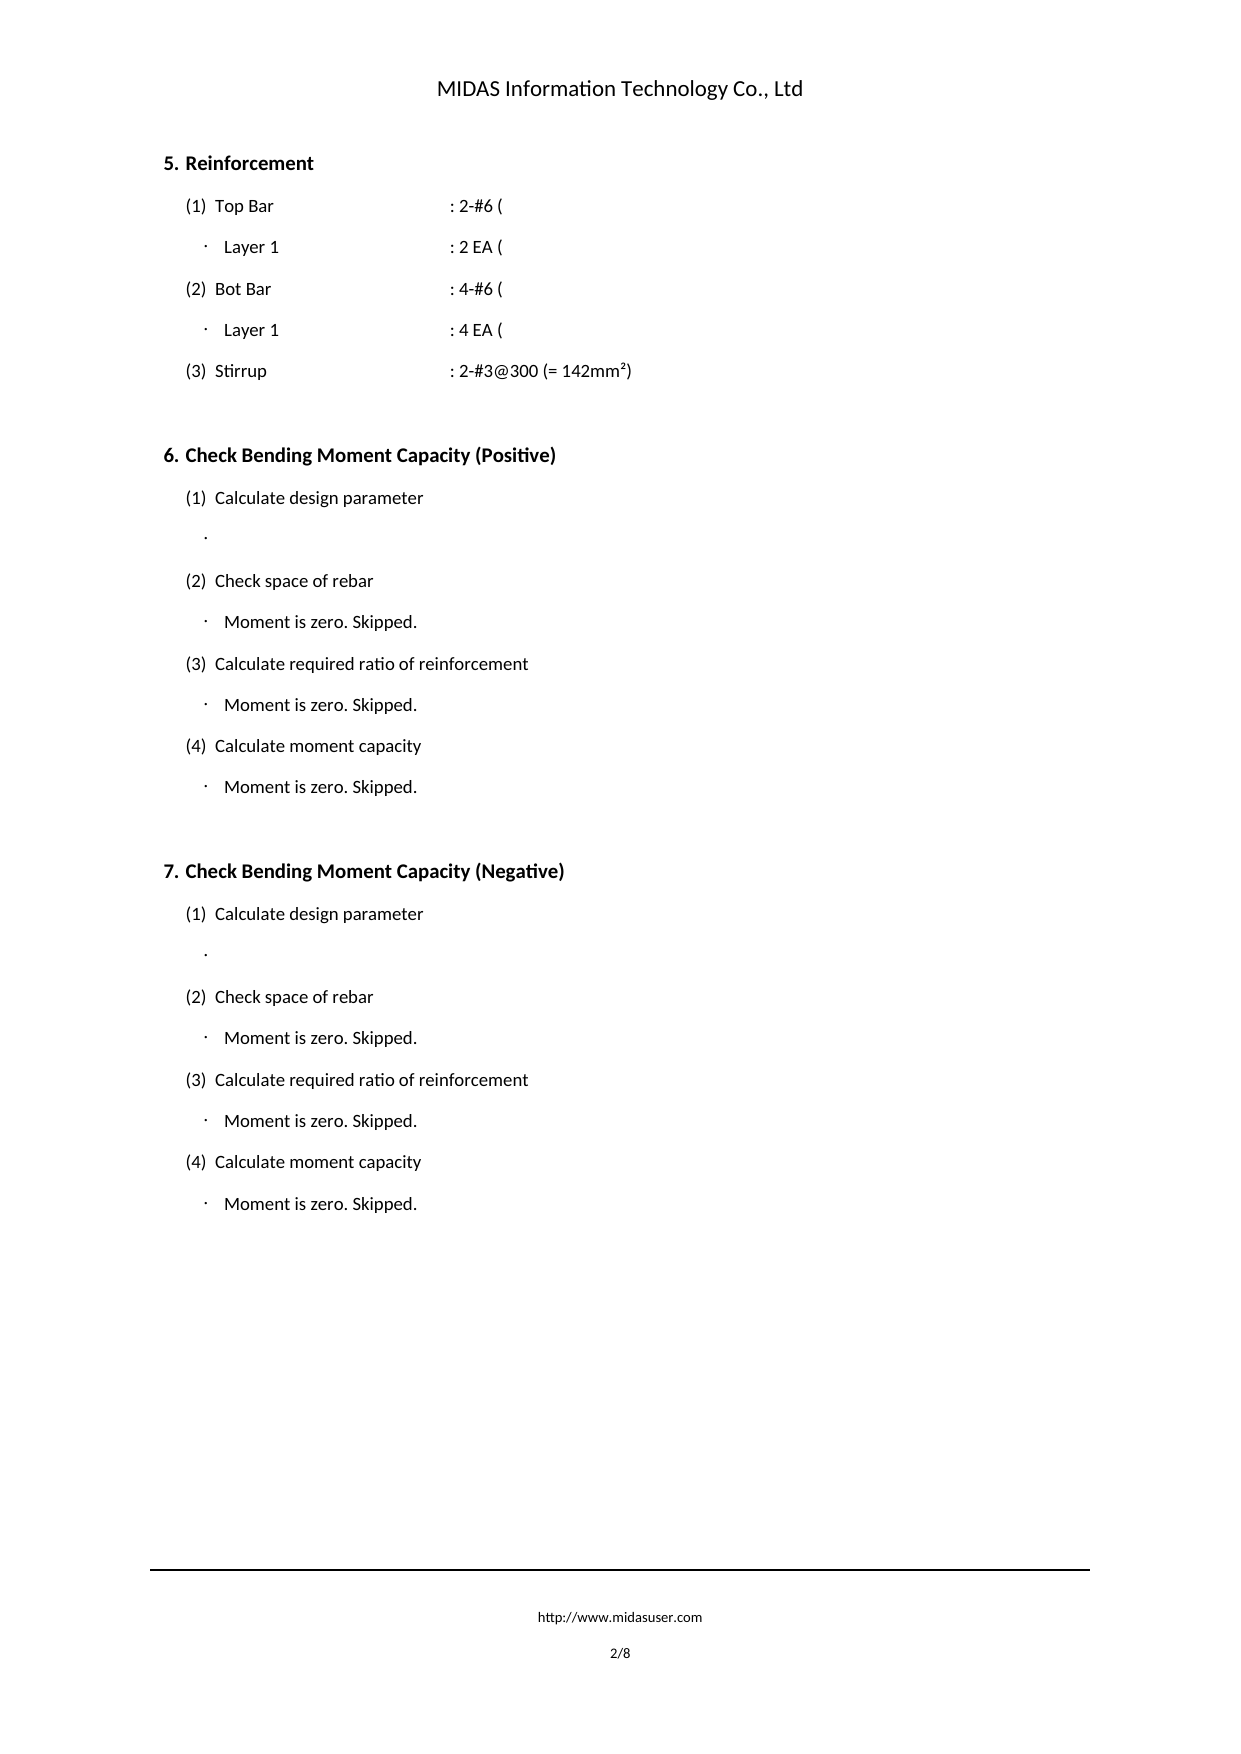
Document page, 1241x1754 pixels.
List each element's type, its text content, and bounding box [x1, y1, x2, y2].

text Calculate required ratio of reinforcement [206, 1068, 1090, 1091]
text Calculate design parameter [206, 486, 1090, 509]
text Check Bending Moment Capacity (Positive) [179, 442, 1090, 468]
text Check space of rebar [206, 569, 1090, 592]
text Calculate moment capacity [206, 734, 1090, 757]
text Calculate moment capacity [206, 1151, 1090, 1173]
text Check space of rebar [206, 985, 1090, 1008]
text Layer 1 : 2 EA ( [197, 235, 1090, 258]
text Moment is zero. Skipped. [197, 1192, 1090, 1215]
text Moment is zero. Skipped. [197, 1027, 1090, 1049]
text Stirrup : 2-#3@300 (= 142mm²) [206, 359, 1090, 382]
text Moment is zero. Skipped. [197, 610, 1090, 633]
text Moment is zero. Skipped. [197, 1109, 1090, 1132]
text Check Bending Moment Capacity (Negative) [179, 858, 1090, 884]
text Bot Bar : 4-#6 ( [206, 277, 1090, 300]
text Moment is zero. Skipped. [197, 776, 1090, 799]
text Layer 1 : 4 EA ( [197, 318, 1090, 341]
text Calculate required ratio of reinforcement [206, 652, 1090, 674]
text Reinforcement [179, 150, 1090, 175]
text Calculate design parameter [206, 902, 1090, 925]
text Top Bar : 2-#6 ( [206, 194, 1090, 217]
text Moment is zero. Skipped. [197, 693, 1090, 716]
